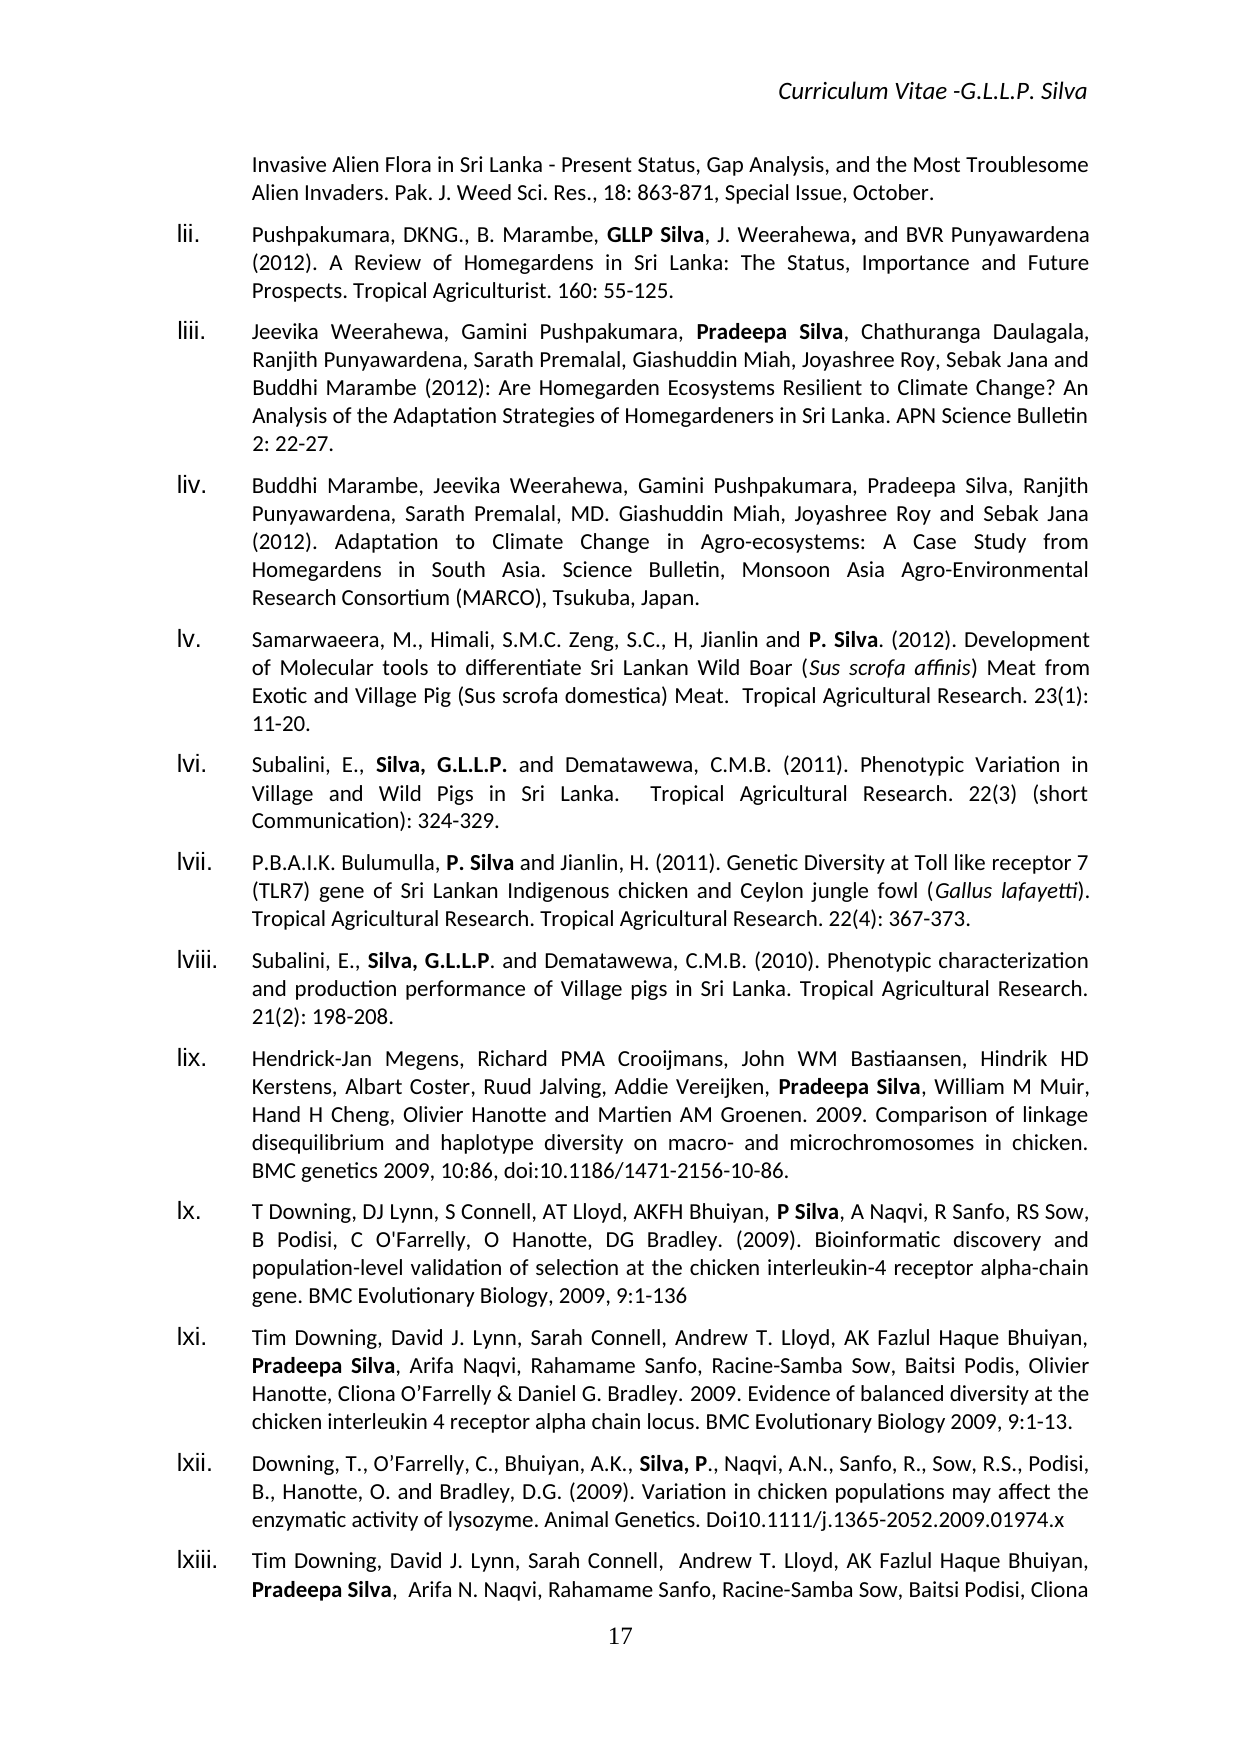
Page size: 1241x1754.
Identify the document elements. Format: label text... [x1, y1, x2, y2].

list Downing, T., O’Farrelly, C., Bhuiyan, A.K., Silva, P., Naqvi, A.N., Sanfo, R., Sow, R.S., Podisi, B., Hanotte, O. and Bradley, D.G. (2009). Variation in chicken populations may affect the enzymatic activity of lysozyme. Animal Genetics. Doi10.1111/j.1365-2052.2009.01974.x [177, 1448, 1090, 1533]
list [177, 1546, 1090, 1603]
list Subalini, E., Silva, G.L.L.P. and Dematawewa, C.M.B. (2011). Phenotypic Variation in Village and Wild Pigs in Sri Lanka. Tropical Agricultural Research. 22(3) (short Communication): 324-329. [177, 749, 1090, 835]
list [177, 150, 1090, 206]
list Samarwaeera, M., Himali, S.M.C. Zeng, S.C., H, Jianlin and P. Silva. (2012). Development of Molecular tools to differentiate Sri Lankan Wild Boar (Sus scrofa affinis) Meat from Exotic and Village Pig (Sus scrofa domestica) Meat. Tropical Agricultural Research. 23(1): 11-20. [177, 624, 1090, 737]
list T Downing, DJ Lynn, S Connell, AT Lloyd, AKFH Bhuiyan, P Silva, A Naqvi, R Sanfo, RS Sow, B Podisi, C O'Farrelly, O Hanotte, DG Bradley. (2009). Bioinformatic discovery and population-level validation of selection at the chicken interleukin-4 receptor alpha-chain gene. BMC Evolutionary Biology, 2009, 9:1-136 [177, 1196, 1090, 1309]
list Jeevika Weerahewa, Gamini Pushpakumara, Pradeepa Silva, Chathuranga Daulagala, Ranjith Punyawardena, Sarath Premalal, Giashuddin Miah, Joyashree Roy, Sebak Jana and Buddhi Marambe (2012): Are Homegarden Ecosystems Resilient to Climate Change? An Analysis of the Adaptation Strategies of Homegardeners in Sri Lanka. APN Science Bulletin 2: 22-27. [177, 316, 1090, 457]
list Hendrick-Jan Megens, Richard PMA Crooijmans, John WM Bastiaansen, Hindrik HD Kerstens, Albart Coster, Ruud Jalving, Addie Vereijken, Pradeepa Silva, William M Muir, Hand H Cheng, Olivier Hanotte and Martien AM Groenen. 2009. Comparison of linkage disequilibrium and haplotype diversity on macro- and microchromosomes in chicken. BMC genetics 2009, 10:86, doi:10.1186/1471-2156-10-86. [177, 1043, 1090, 1184]
list P.B.A.I.K. Bulumulla, P. Silva and Jianlin, H. (2011). Genetic Diversity at Toll like receptor 7 (TLR7) gene of Sri Lankan Indigenous chicken and Ceylon jungle fowl (Gallus lafayetti). Tropical Agricultural Research. Tropical Agricultural Research. 22(4): 367-373. [177, 847, 1090, 932]
list Buddhi Marambe, Jeevika Weerahewa, Gamini Pushpakumara, Pradeepa Silva, Ranjith Punyawardena, Sarath Premalal, MD. Giashuddin Miah, Joyashree Roy and Sebak Jana (2012). Adaptation to Climate Change in Agro-ecosystems: A Case Study from Homegardens in South Asia. Science Bulletin, Monsoon Asia Agro-Environmental Research Consortium (MARCO), Tsukuba, Japan. [177, 470, 1090, 611]
list Tim Downing, David J. Lynn, Sarah Connell, Andrew T. Lloyd, AK Fazlul Haque Bhuiyan, Pradeepa Silva, Arifa Naqvi, Rahamame Sanfo, Racine-Samba Sow, Baitsi Podis, Olivier Hanotte, Cliona O’Farrelly & Daniel G. Bradley. 2009. Evidence of balanced diversity at the chicken interleukin 4 receptor alpha chain locus. BMC Evolutionary Biology 2009, 9:1-13. [177, 1322, 1090, 1435]
list Subalini, E., Silva, G.L.L.P. and Dematawewa, C.M.B. (2010). Phenotypic characterization and production performance of Village pigs in Sri Lanka. Tropical Agricultural Research. 21(2): 198-208. [177, 945, 1090, 1030]
list Pushpakumara, DKNG., B. Marambe, GLLP Silva, J. Weerahewa, and BVR Punyawardena (2012). A Review of Homegardens in Sri Lanka: The Status, Importance and Future Prospects. Tropical Agriculturist. 160: 55-125. [177, 218, 1090, 304]
